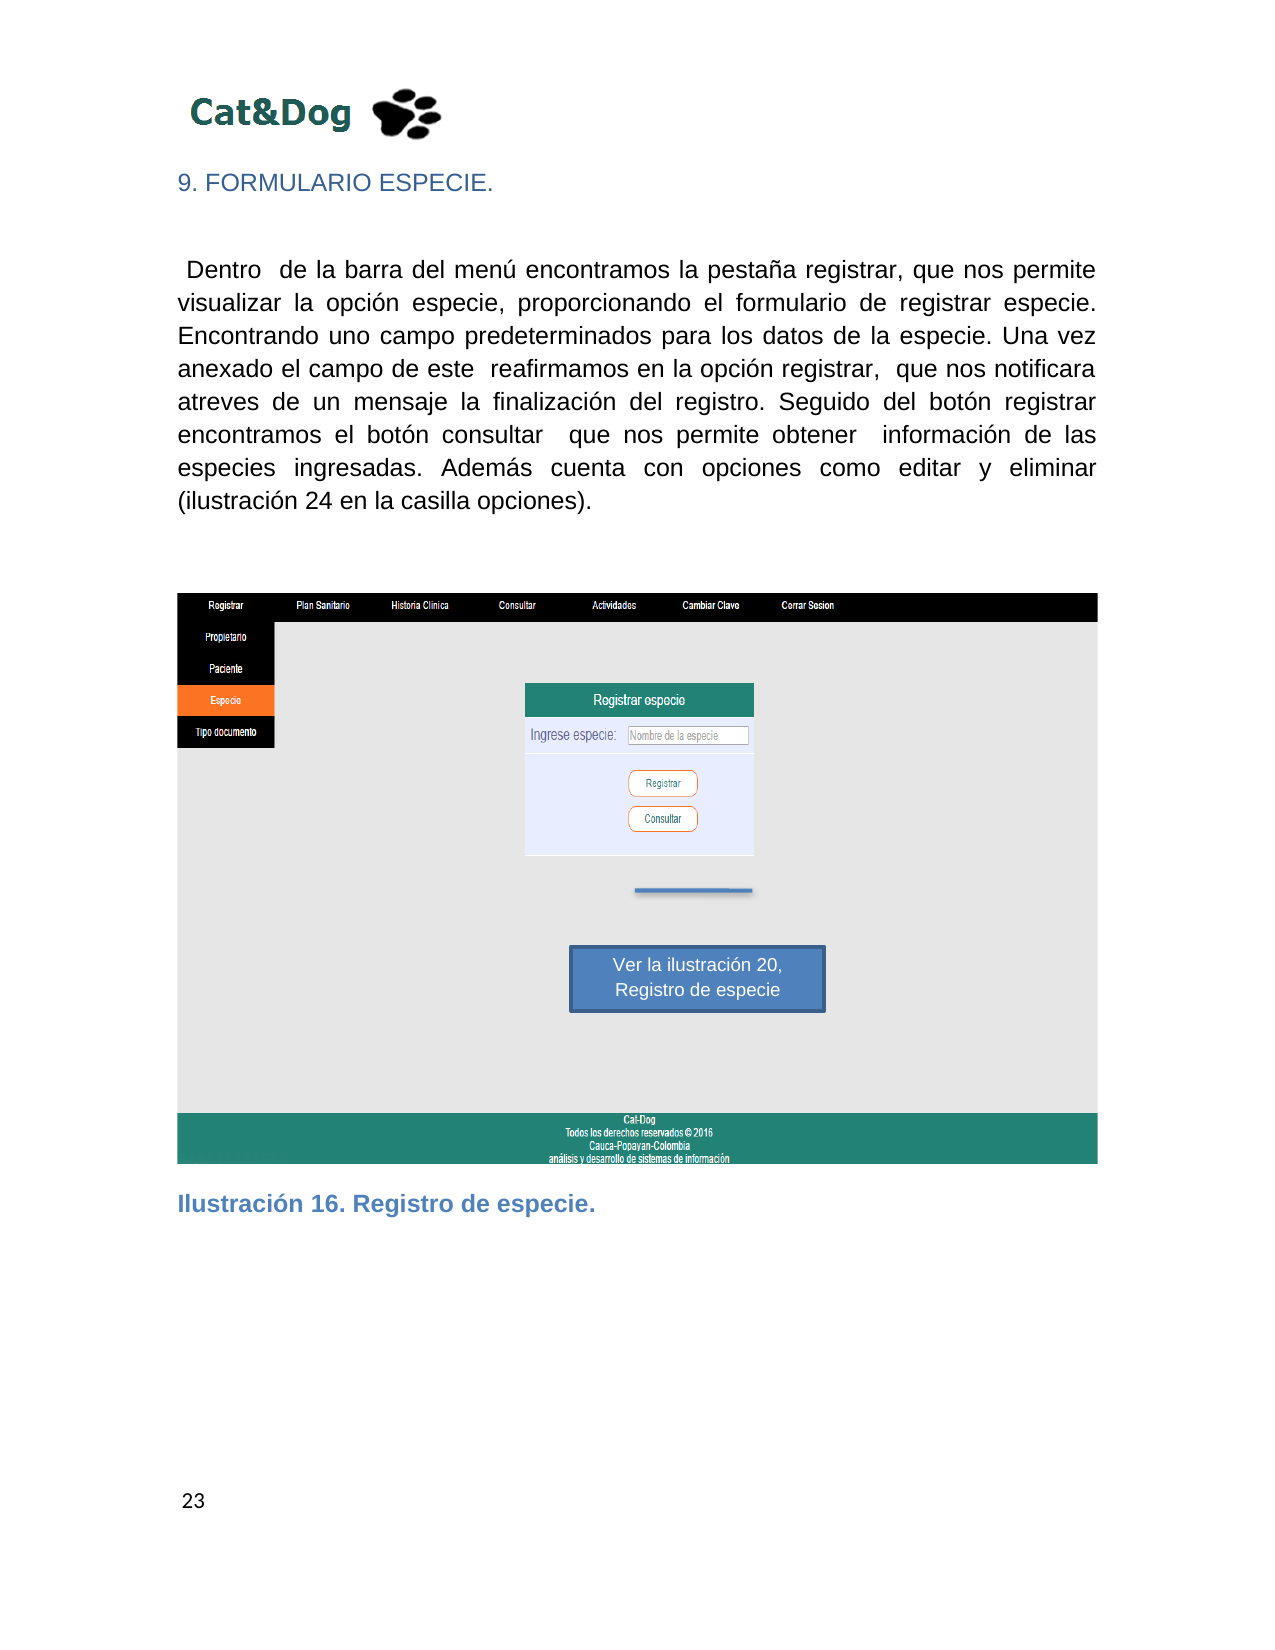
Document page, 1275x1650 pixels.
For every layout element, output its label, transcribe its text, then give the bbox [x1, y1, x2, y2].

subtitle 9. FORMULARIO ESPECIE. [177, 168, 1098, 197]
picture [177, 593, 1098, 1164]
picture [177, 73, 467, 168]
text Ilustración 16. Registro de especie. [177, 1189, 1098, 1217]
text Dentro de la barra del menú encontramos la pestaña registrar, que nos permite visualizar la opción especie, proporcionando el formulario de registrar especie. Encontrando uno campo predeterminados para los datos de la especie. Una vez anexado el campo de este reafirmamos en la opción registrar, que nos notificara atreves de un mensaje la finalización del registro. Seguido del botón registrar encontramos el botón consultar que nos permite obtener información de las especies ingresadas. Además cuenta con opciones como editar y eliminar (ilustración 24 en la casilla opciones). [177, 255, 1098, 515]
